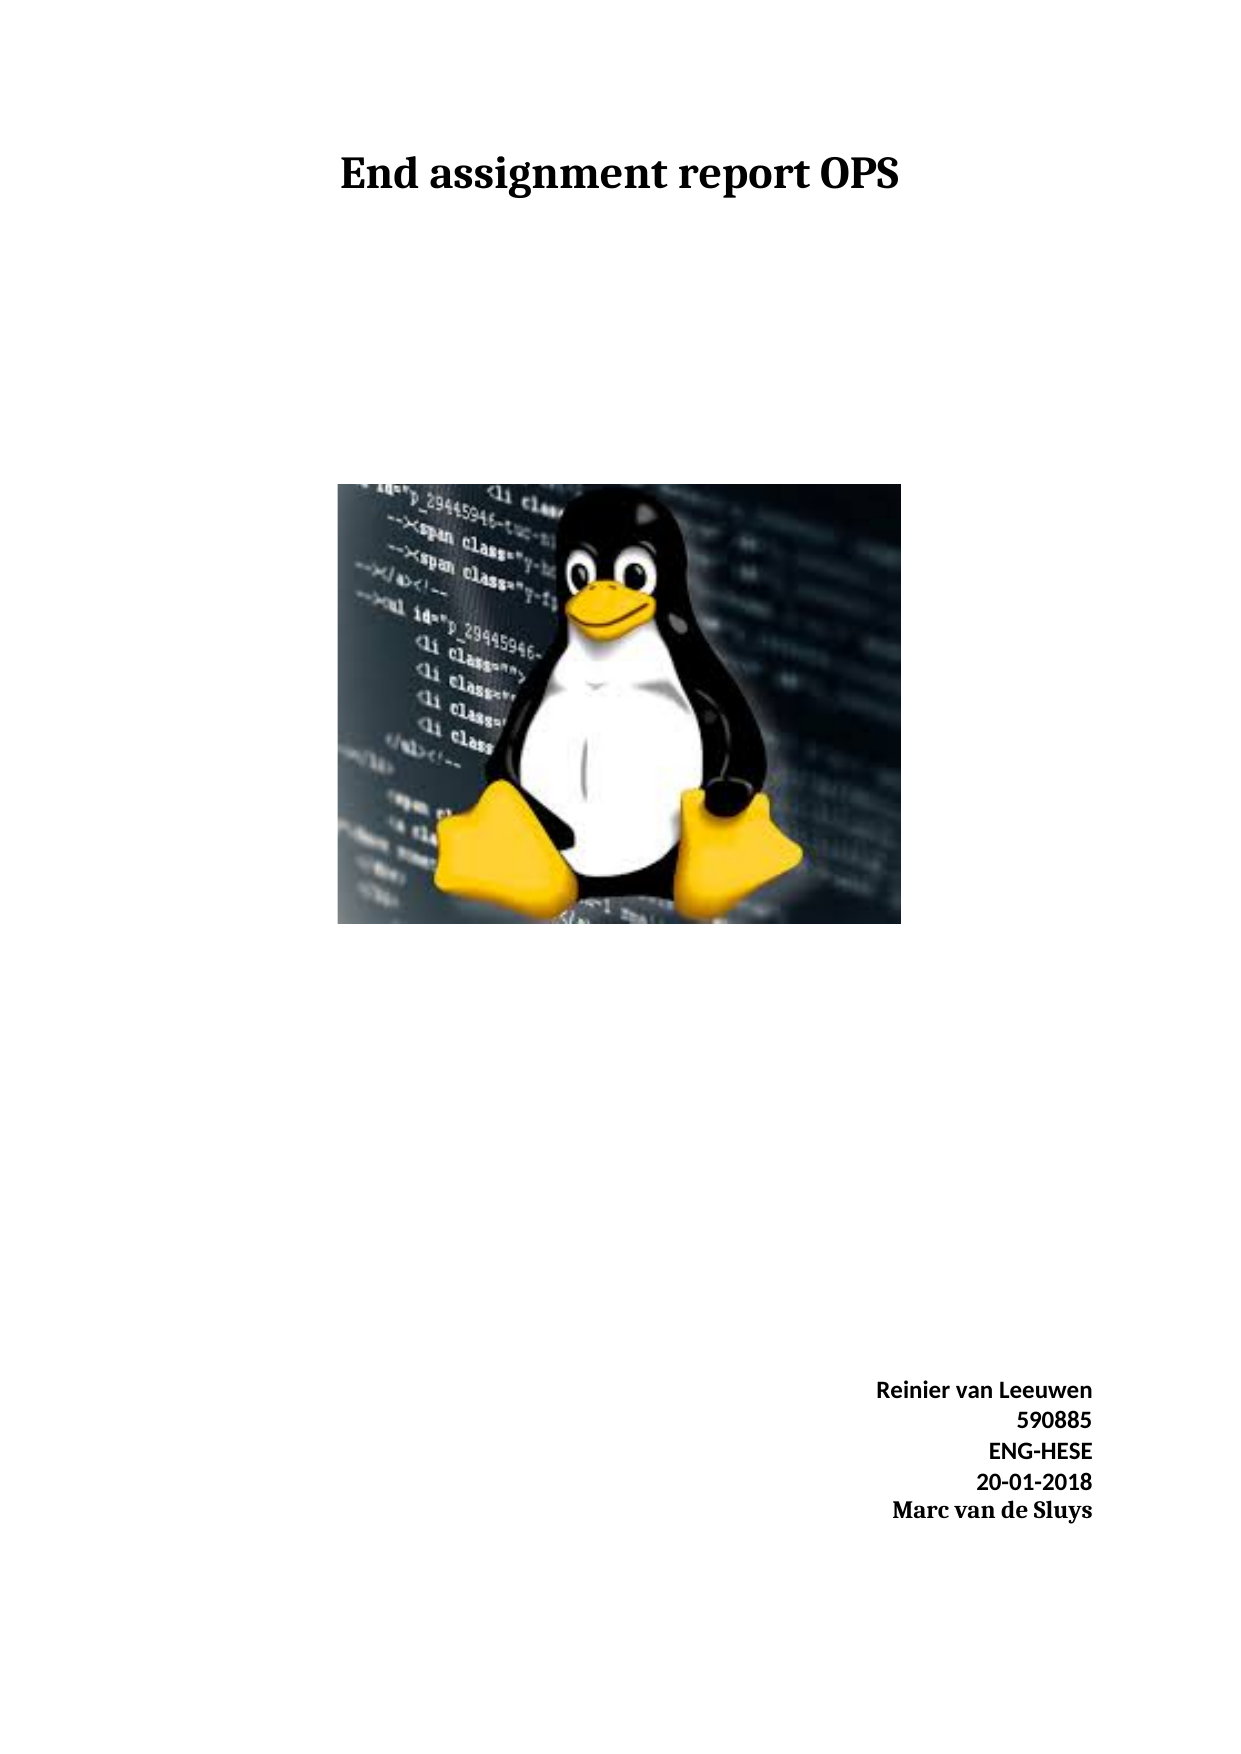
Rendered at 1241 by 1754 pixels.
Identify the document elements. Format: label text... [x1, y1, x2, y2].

text End assignment report OPS [146, 148, 1093, 200]
text Reinier van Leeuwen [148, 1374, 1093, 1404]
text ENG-HESE [148, 1435, 1093, 1466]
text 590885 [148, 1404, 1093, 1435]
text 20-01-2018 [148, 1466, 1093, 1496]
picture [337, 484, 901, 924]
text Marc van de Sluys [146, 1496, 1093, 1525]
